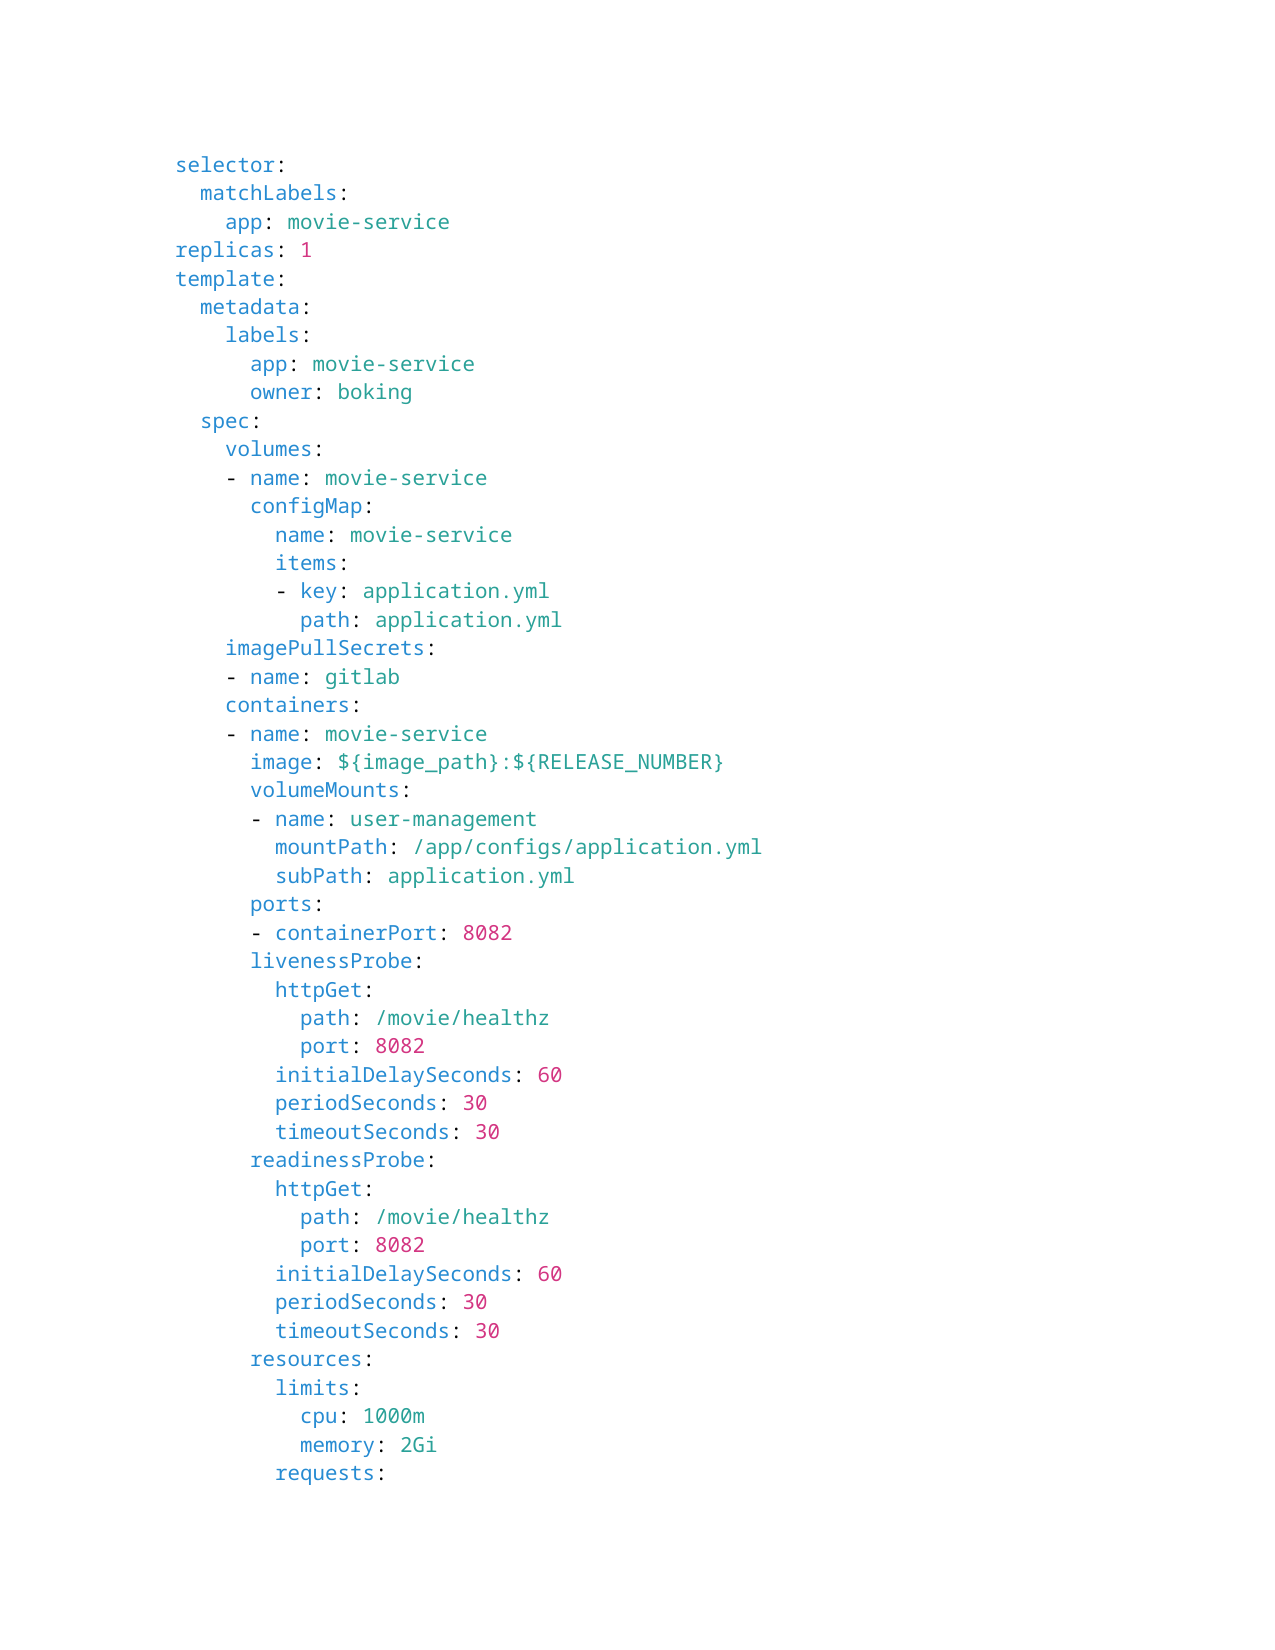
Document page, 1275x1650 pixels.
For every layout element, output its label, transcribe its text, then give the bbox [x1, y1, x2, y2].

text port: 8082 [150, 1231, 1125, 1259]
text - containerPort: 8082 [150, 918, 1125, 946]
text metadata: [150, 292, 1125, 321]
text resources: [150, 1344, 1125, 1373]
text timeoutSeconds: 30 [150, 1117, 1125, 1145]
text - name: movie-service [150, 719, 1125, 747]
text containers: [150, 690, 1125, 719]
text mountPath: /app/configs/application.yml [150, 832, 1125, 861]
text timeoutSeconds: 30 [150, 1316, 1125, 1344]
text configMap: [150, 491, 1125, 520]
text template: [150, 264, 1125, 292]
text httpGet: [150, 975, 1125, 1003]
text volumeMounts: [150, 776, 1125, 804]
text path: /movie/healthz [150, 1202, 1125, 1231]
text - name: movie-service [150, 463, 1125, 491]
text app: movie-service [150, 207, 1125, 235]
text memory: 2Gi [150, 1430, 1125, 1458]
text - key: application.yml [150, 577, 1125, 605]
text matchLabels: [150, 178, 1125, 207]
text app: movie-service [150, 349, 1125, 377]
text items: [150, 548, 1125, 577]
text volumes: [150, 434, 1125, 463]
text replicas: 1 [150, 235, 1125, 264]
text labels: [150, 321, 1125, 349]
text name: movie-service [150, 520, 1125, 548]
text periodSeconds: 30 [150, 1088, 1125, 1117]
text ports: [150, 889, 1125, 918]
text periodSeconds: 30 [150, 1287, 1125, 1316]
text path: /movie/healthz [150, 1003, 1125, 1032]
text livenessProbe: [150, 946, 1125, 975]
text image: ${image_path}:${RELEASE_NUMBER} [150, 747, 1125, 776]
text - name: user-management [150, 804, 1125, 832]
text owner: boking [150, 377, 1125, 406]
text port: 8082 [150, 1032, 1125, 1060]
text requests: [150, 1458, 1125, 1487]
text limits: [150, 1373, 1125, 1401]
text selector: [150, 150, 1125, 178]
text subPath: application.yml [150, 861, 1125, 889]
text cpu: 1000m [150, 1401, 1125, 1430]
text initialDelaySeconds: 60 [150, 1060, 1125, 1088]
text spec: [150, 406, 1125, 434]
text readinessProbe: [150, 1145, 1125, 1174]
text httpGet: [150, 1174, 1125, 1202]
text imagePullSecrets: [150, 633, 1125, 662]
text - name: gitlab [150, 662, 1125, 690]
text initialDelaySeconds: 60 [150, 1259, 1125, 1287]
text path: application.yml [150, 605, 1125, 633]
